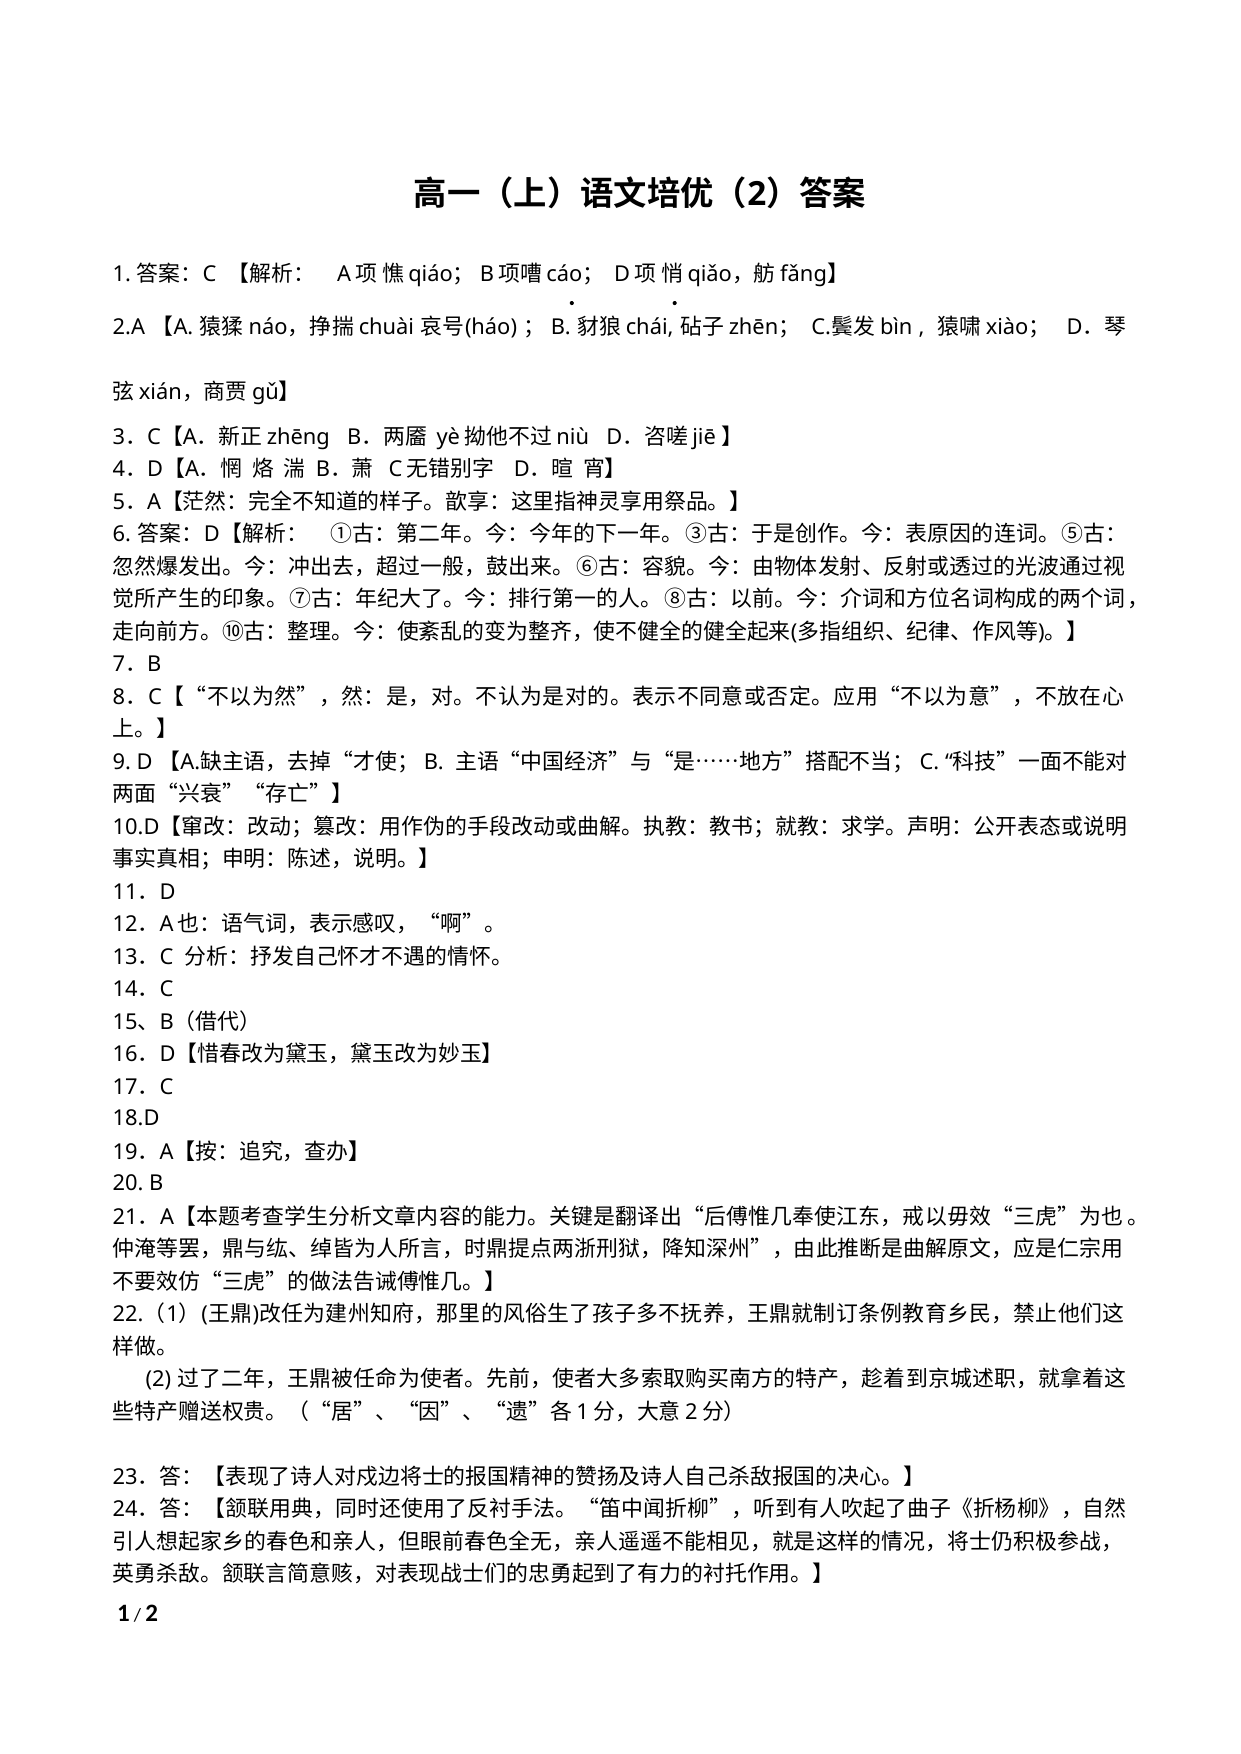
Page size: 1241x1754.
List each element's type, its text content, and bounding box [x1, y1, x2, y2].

text 23．答：【表现了诗人对戍边将士的报国精神的赞扬及诗人自己杀敌报国的决心。】 [112, 1458, 1128, 1491]
text 16．D【惜春改为黛玉，黛玉改为妙玉】 [112, 1036, 1128, 1068]
text 22.（1）(王鼎)改任为建州知府，那里的风俗生了孩子多不抚养，王鼎就制订条例教育乡民，禁止他们这样做。 [112, 1296, 1128, 1361]
text 2.A 【A. 猿猱náo，挣揣chuài 哀号(háo) ； B. 豺狼chái, 砧子zhēn； C.鬓发bìn , 猿啸xiào； D．琴弦xián，商贾gǔ】 [112, 288, 1128, 418]
text 8．C【“不以为然”，然：是，对。不认为是对的。表示不同意或否定。应用“不以为意”，不放在心上。】 [112, 678, 1128, 743]
text 14．C [112, 971, 1128, 1003]
text 1. 答案：C 【解析： A项 憔qiáo； B项嘈cáo； D项 悄qiǎo，舫fǎnɡ】 [112, 256, 1128, 288]
text 11．D [112, 873, 1128, 906]
text 15、B（借代） [112, 1003, 1128, 1036]
text 17．C [112, 1068, 1128, 1101]
text 10.D【窜改：改动；篡改：用作伪的手段改动或曲解。执教：教书；就教：求学。声明：公开表态或说明事实真相；申明：陈述，说明。】 [112, 808, 1128, 873]
text 6. 答案：D【解析： ①古：第二年。今：今年的下一年。③古：于是创作。今：表原因的连词。⑤古：忽然爆发出。今：冲出去，超过一般，鼓出来。⑥古：容貌。今：由物体发射、反射或透过的光波通过视觉所产生的印象。⑦古：年纪大了。今：排行第一的人。⑧古：以前。今：介词和方位名词构成的两个词，走向前方。⑩古：整理。今：使紊乱的变为整齐，使不健全的健全起来(多指组织、纪律、作风等)。】 [112, 516, 1128, 646]
text 24．答：【颔联用典，同时还使用了反衬手法。“笛中闻折柳”，听到有人吹起了曲子《折杨柳》，自然引人想起家乡的春色和亲人，但眼前春色全无，亲人遥遥不能相见，就是这样的情况，将士仍积极参战，英勇杀敌。颔联言简意赅，对表现战士们的忠勇起到了有力的衬托作用。】 [112, 1491, 1128, 1588]
text 20. B [112, 1166, 1128, 1198]
text 4．D【A．惘 烙 湍 B．萧 C无错别字 D．暄 宵】 [112, 451, 1128, 483]
text 21．A【本题考查学生分析文章内容的能力。关键是翻译出“后傅惟几奉使江东，戒以毋效“三虎”为也。仲淹等罢，鼎与纮、绰皆为人所言，时鼎提点两浙刑狱，降知深州”，由此推断是曲解原文，应是仁宗用不要效仿“三虎”的做法告诫傅惟几。】 [112, 1198, 1128, 1296]
text 19．A【按：追究，查办】 [112, 1133, 1128, 1166]
text 18.D [112, 1101, 1128, 1133]
text 7．B [112, 646, 1128, 678]
text 12．A也：语气词，表示感叹，“啊”。 [112, 906, 1128, 938]
text 5．A【茫然：完全不知道的样子。歆享：这里指神灵享用祭品。】 [112, 483, 1128, 516]
text 9. D 【A.缺主语，去掉“才使； B. 主语“中国经济”与“是……地方”搭配不当； C. “科技”一面不能对两面“兴衰”“存亡”】 [112, 743, 1128, 808]
text 高一（上）语文培优（2）答案 [112, 158, 1128, 223]
text 13．C 分析：抒发自己怀才不遇的情怀。 [112, 938, 1128, 971]
text (2) 过了二年，王鼎被任命为使者。先前，使者大多索取购买南方的特产，趁着到京城述职，就拿着这些特产赠送权贵。（“居”、“因”、“遗”各1分，大意2分） [112, 1361, 1128, 1426]
text 3．C【A．新正zhēng B．两靥 yè拗他不过niù D．咨嗟jiē 】 [112, 418, 1128, 451]
